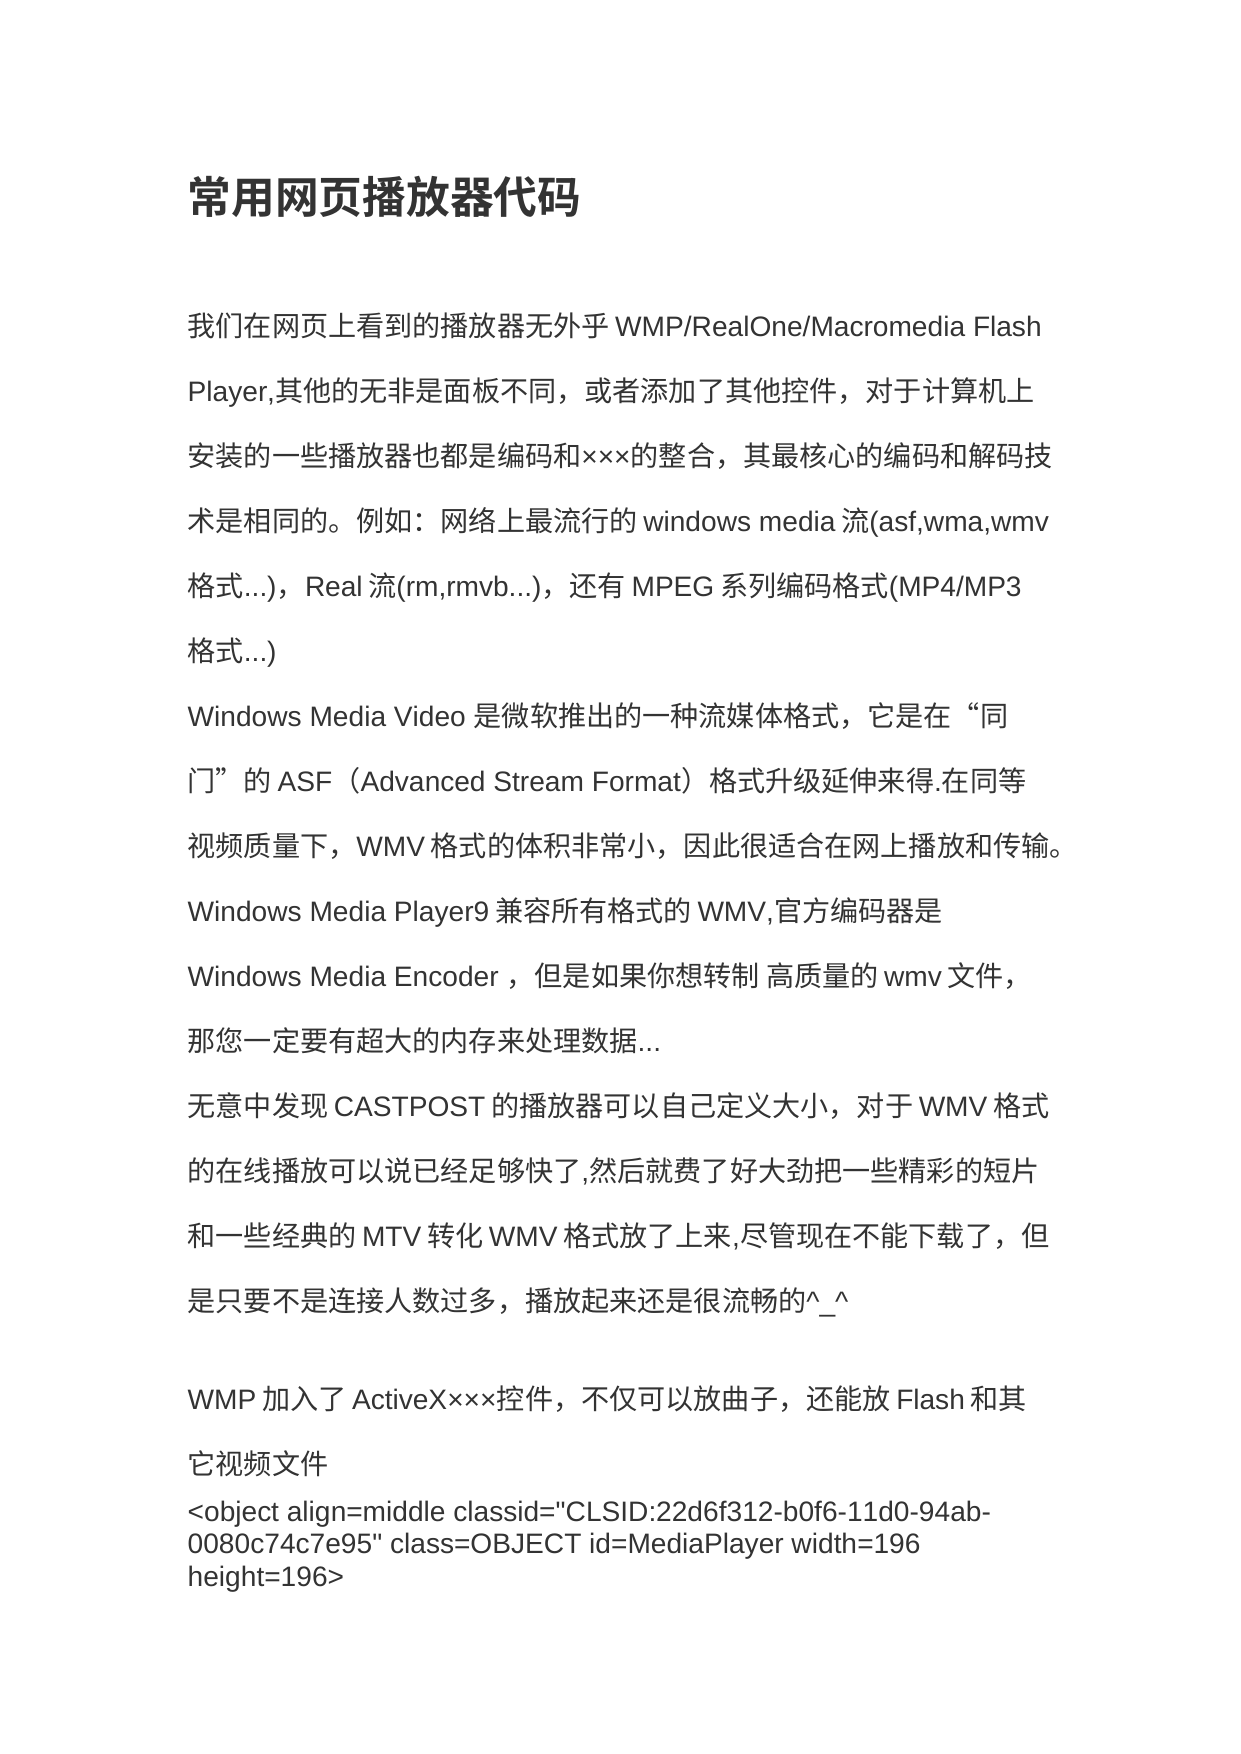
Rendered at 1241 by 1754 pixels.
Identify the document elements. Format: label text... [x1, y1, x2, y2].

text 常用网页播放器代码 [187, 162, 1053, 227]
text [187, 227, 1053, 1592]
